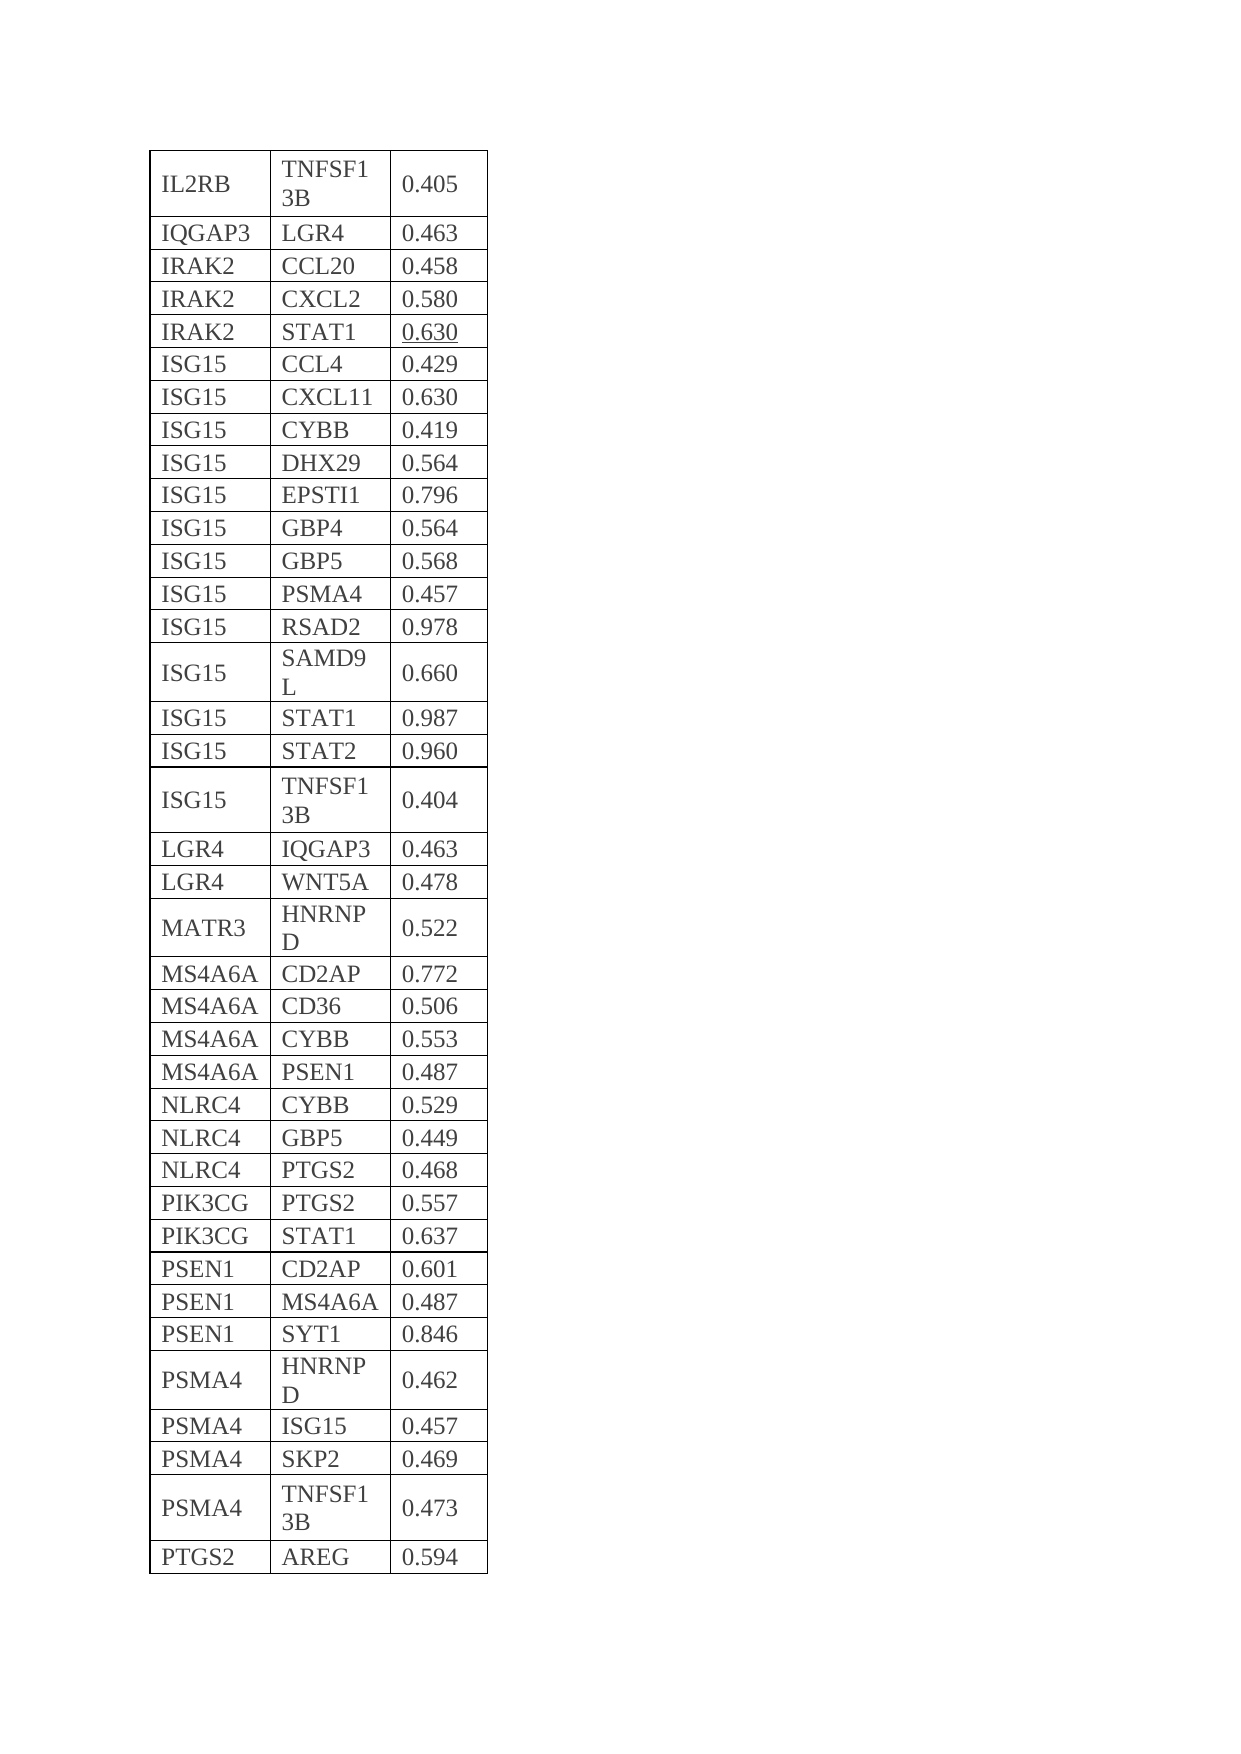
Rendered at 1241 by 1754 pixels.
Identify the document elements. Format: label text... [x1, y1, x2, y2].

table_cell GBP5 [271, 545, 390, 577]
table_cell ISG15 [151, 414, 270, 445]
table_cell CYBB [271, 1023, 390, 1054]
table_cell NLRC4 [151, 1154, 270, 1186]
table_cell PTGS2 [271, 1154, 390, 1186]
table_cell ISG15 [151, 348, 270, 380]
table_cell IRAK2 [151, 282, 270, 314]
table_cell 0.462 [391, 1351, 487, 1408]
table_cell CXCL11 [271, 381, 390, 412]
table_cell 0.978 [391, 610, 487, 642]
table_cell STAT1 [271, 315, 390, 347]
table_cell IL2RB [151, 151, 270, 216]
table_cell MS4A6A [151, 1056, 270, 1087]
table_cell PSMA4 [151, 1410, 270, 1441]
table_cell STAT1 [271, 1220, 390, 1251]
table_cell SYT1 [271, 1318, 390, 1350]
table_cell 0.478 [391, 866, 487, 898]
table_cell 0.457 [391, 578, 487, 609]
table_cell CCL20 [271, 250, 390, 281]
table_cell CYBB [271, 414, 390, 445]
table_cell PSEN1 [151, 1285, 270, 1317]
table_cell LGR4 [151, 866, 270, 898]
table_cell WNT5A [271, 866, 390, 898]
table_cell 0.630 [391, 381, 487, 412]
table_cell TNFSF13B [271, 768, 390, 832]
table_cell PSMA4 [151, 1351, 270, 1408]
table_cell 0.529 [391, 1089, 487, 1120]
table_cell NLRC4 [151, 1089, 270, 1120]
table_cell 0.463 [391, 217, 487, 248]
table_cell 0.463 [391, 833, 487, 865]
table_cell PSMA4 [151, 1442, 270, 1474]
table_cell PSMA4 [151, 1475, 270, 1540]
table_cell GBP5 [271, 1121, 390, 1153]
table_cell CCL4 [271, 348, 390, 380]
table_cell CXCL2 [271, 282, 390, 314]
table_cell 0.487 [391, 1056, 487, 1087]
table_cell PTGS2 [271, 1187, 390, 1219]
table_cell IQGAP3 [151, 217, 270, 248]
table_cell 0.987 [391, 702, 487, 733]
table_cell PSEN1 [151, 1318, 270, 1350]
table_cell CYBB [271, 1089, 390, 1120]
table_cell DHX29 [271, 446, 390, 478]
table_cell ISG15 [151, 702, 270, 733]
table_cell 0.458 [391, 250, 487, 281]
table_cell 0.580 [391, 282, 487, 314]
table_cell 0.468 [391, 1154, 487, 1186]
table_cell CD2AP [271, 957, 390, 989]
table_cell NLRC4 [151, 1121, 270, 1153]
table_cell HNRNPD [271, 899, 390, 956]
table_cell 0.457 [391, 1410, 487, 1441]
table_cell LGR4 [151, 833, 270, 865]
table_cell 0.772 [391, 957, 487, 989]
table_cell 0.960 [391, 735, 487, 766]
table_cell 0.557 [391, 1187, 487, 1219]
table_cell 0.522 [391, 899, 487, 956]
table_cell 0.449 [391, 1121, 487, 1153]
table_cell 0.846 [391, 1318, 487, 1350]
table_cell CD36 [271, 990, 390, 1022]
table_cell ISG15 [151, 768, 270, 832]
table_cell ISG15 [271, 1410, 390, 1441]
table_cell MS4A6A [151, 1023, 270, 1054]
table_cell GBP4 [271, 512, 390, 544]
table_cell ISG15 [151, 381, 270, 412]
table_cell CD2AP [271, 1253, 390, 1284]
table_cell ISG15 [151, 610, 270, 642]
table_cell 0.564 [391, 446, 487, 478]
table_cell AREG [271, 1541, 390, 1572]
table_cell 0.469 [391, 1442, 487, 1474]
table_cell ISG15 [151, 479, 270, 511]
table_cell PTGS2 [151, 1541, 270, 1572]
table_cell TNFSF13B [271, 151, 390, 216]
table_cell EPSTI1 [271, 479, 390, 511]
table_cell SKP2 [271, 1442, 390, 1474]
table_cell 0.473 [391, 1475, 487, 1540]
table_cell 0.506 [391, 990, 487, 1022]
table_cell MS4A6A [271, 1285, 390, 1317]
table_cell LGR4 [271, 217, 390, 248]
table_cell MS4A6A [151, 957, 270, 989]
table_cell ISG15 [151, 545, 270, 577]
table_cell 0.601 [391, 1253, 487, 1284]
table_cell 0.594 [391, 1541, 487, 1572]
table_cell 0.487 [391, 1285, 487, 1317]
table_cell 0.630 [391, 315, 487, 347]
table_cell PIK3CG [151, 1220, 270, 1251]
table_cell 0.796 [391, 479, 487, 511]
table_cell ISG15 [151, 735, 270, 766]
table_cell MS4A6A [151, 990, 270, 1022]
table_cell RSAD2 [271, 610, 390, 642]
table_cell STAT2 [271, 735, 390, 766]
table_cell PSMA4 [271, 578, 390, 609]
table_cell PSEN1 [151, 1253, 270, 1284]
table_cell 0.404 [391, 768, 487, 832]
table_cell ISG15 [151, 446, 270, 478]
table_cell TNFSF13B [271, 1475, 390, 1540]
table_cell SAMD9L [271, 643, 390, 701]
table_cell IRAK2 [151, 315, 270, 347]
table_cell IQGAP3 [271, 833, 390, 865]
table_cell PSEN1 [271, 1056, 390, 1087]
table_cell 0.564 [391, 512, 487, 544]
table_cell 0.419 [391, 414, 487, 445]
table_cell STAT1 [271, 702, 390, 733]
table_cell HNRNPD [271, 1351, 390, 1408]
table_cell 0.637 [391, 1220, 487, 1251]
table_cell 0.568 [391, 545, 487, 577]
table_cell 0.660 [391, 643, 487, 701]
table_cell 0.405 [391, 151, 487, 216]
table_cell ISG15 [151, 578, 270, 609]
table_cell 0.553 [391, 1023, 487, 1054]
table_cell ISG15 [151, 512, 270, 544]
table_cell IRAK2 [151, 250, 270, 281]
table_cell MATR3 [151, 899, 270, 956]
table_cell PIK3CG [151, 1187, 270, 1219]
table_cell 0.429 [391, 348, 487, 380]
table_cell ISG15 [151, 643, 270, 701]
